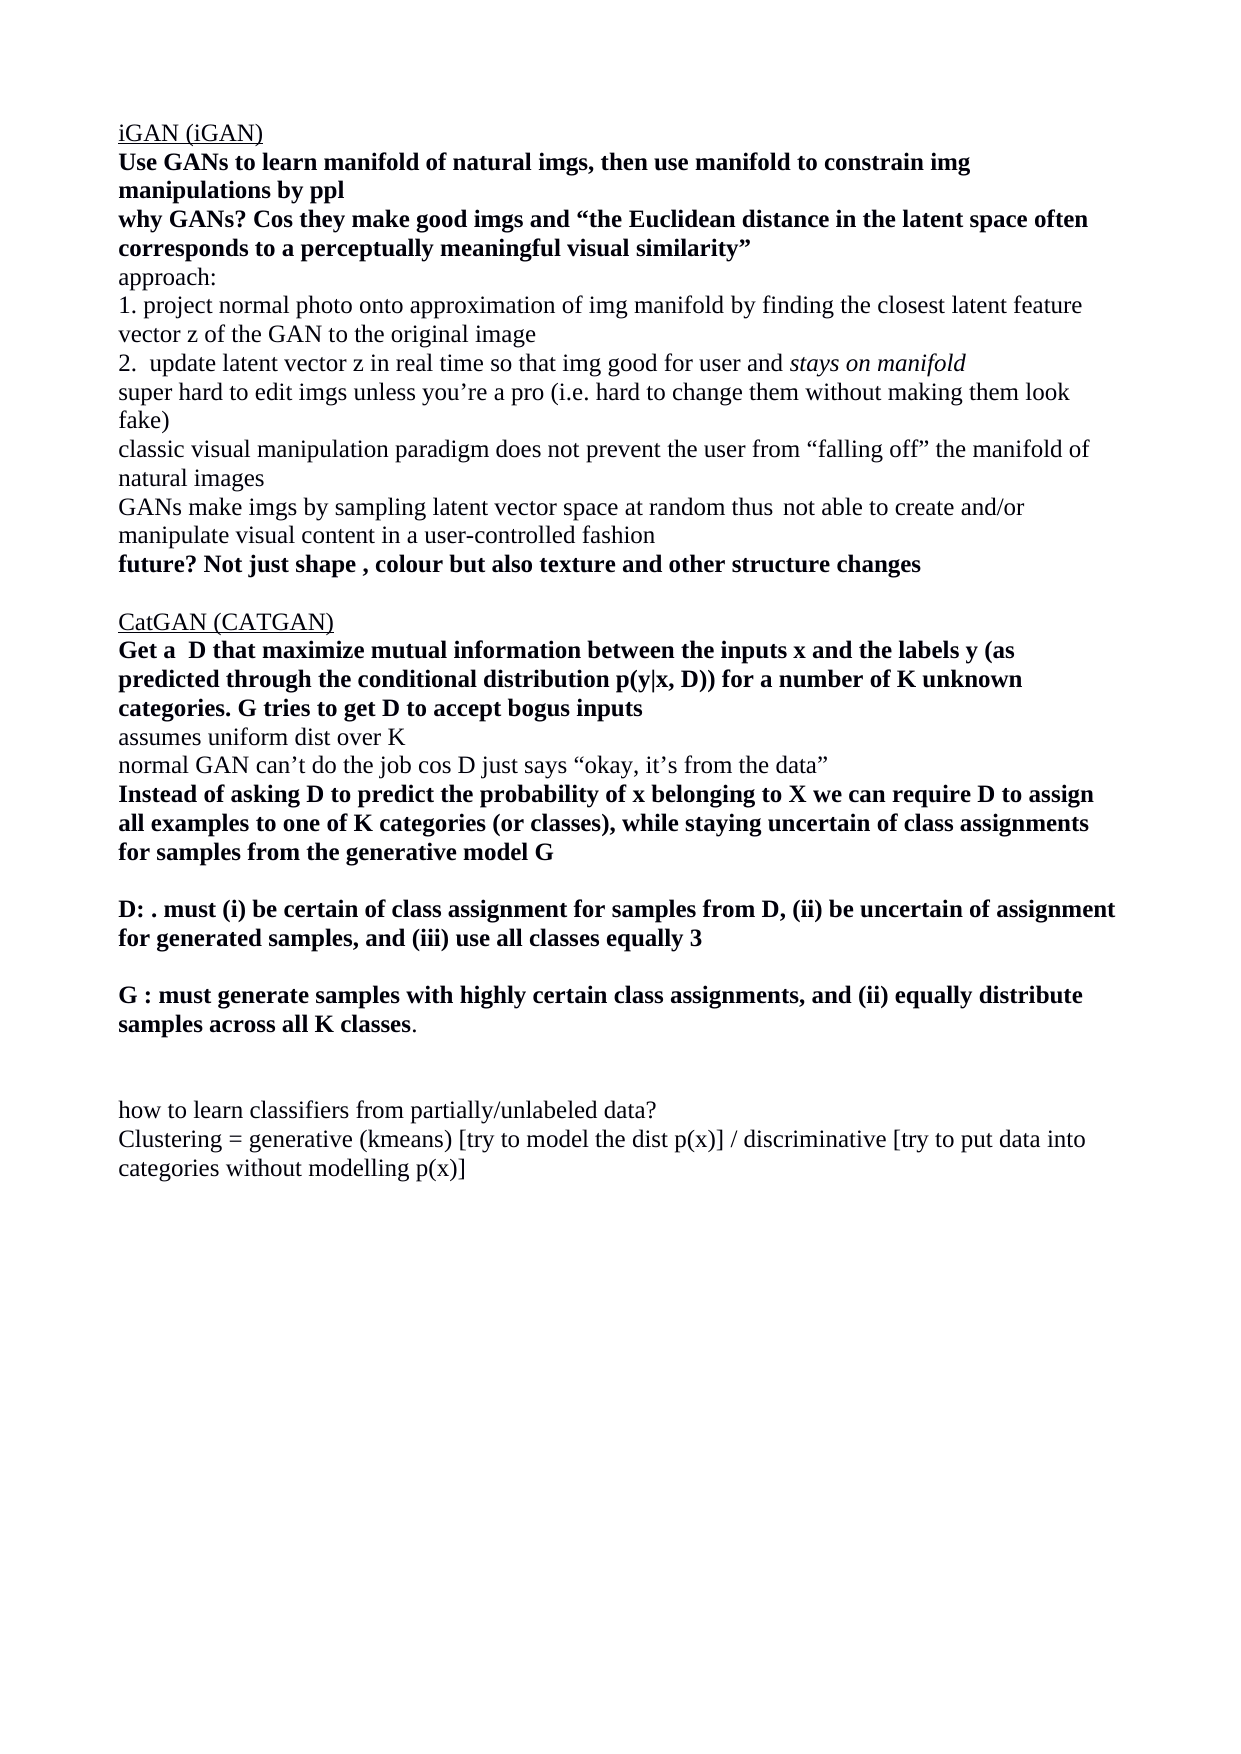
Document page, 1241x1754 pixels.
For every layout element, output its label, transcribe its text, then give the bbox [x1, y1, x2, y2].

text future? Not just shape , colour but also texture and other structure changes [118, 549, 1122, 578]
text G : must generate samples with highly certain class assignments, and (ii) equally distribute samples across all K classes. [118, 981, 1122, 1038]
text assumes uniform dist over K [118, 722, 1122, 751]
text super hard to edit imgs unless you’re a pro (i.e. hard to change them without making them look fake) [118, 377, 1122, 434]
text GANs make imgs by sampling latent vector space at random thus not able to create and/or manipulate visual content in a user-controlled fashion [118, 492, 1122, 549]
text CatGAN (CATGAN) [118, 607, 1122, 636]
text Use GANs to learn manifold of natural imgs, then use manifold to constrain img manipulations by ppl [118, 147, 1122, 204]
text how to learn classifiers from partially/unlabeled data? [118, 1096, 1122, 1124]
text why GANs? Cos they make good imgs and “the Euclidean distance in the latent space often corresponds to a perceptually meaningful visual similarity” [118, 204, 1122, 262]
text classic visual manipulation paradigm does not prevent the user from “falling off” the manifold of natural images [118, 434, 1122, 492]
text 1. project normal photo onto approximation of img manifold by finding the closest latent feature vector z of the GAN to the original image [118, 291, 1122, 348]
text iGAN (iGAN) [118, 118, 1122, 147]
text Instead of asking D to predict the probability of x belonging to X we can require D to assign all examples to one of K categories (or classes), while staying uncertain of class assignments for samples from the generative model G [118, 779, 1122, 866]
text Get a D that maximize mutual information between the inputs x and the labels y (as predicted through the conditional distribution p(y|x, D)) for a number of K unknown categories. G tries to get D to accept bogus inputs [118, 636, 1122, 722]
text 2. update latent vector z in real time so that img good for user and stays on manifold [118, 348, 1122, 377]
text D: . must (i) be certain of class assignment for samples from D, (ii) be uncertain of assignment for generated samples, and (iii) use all classes equally 3 [118, 894, 1122, 952]
text normal GAN can’t do the job cos D just says “okay, it’s from the data” [118, 751, 1122, 779]
text Clustering = generative (kmeans) [try to model the dist p(x)] / discriminative [try to put data into categories without modelling p(x)] [118, 1124, 1122, 1182]
text approach: [118, 262, 1122, 291]
